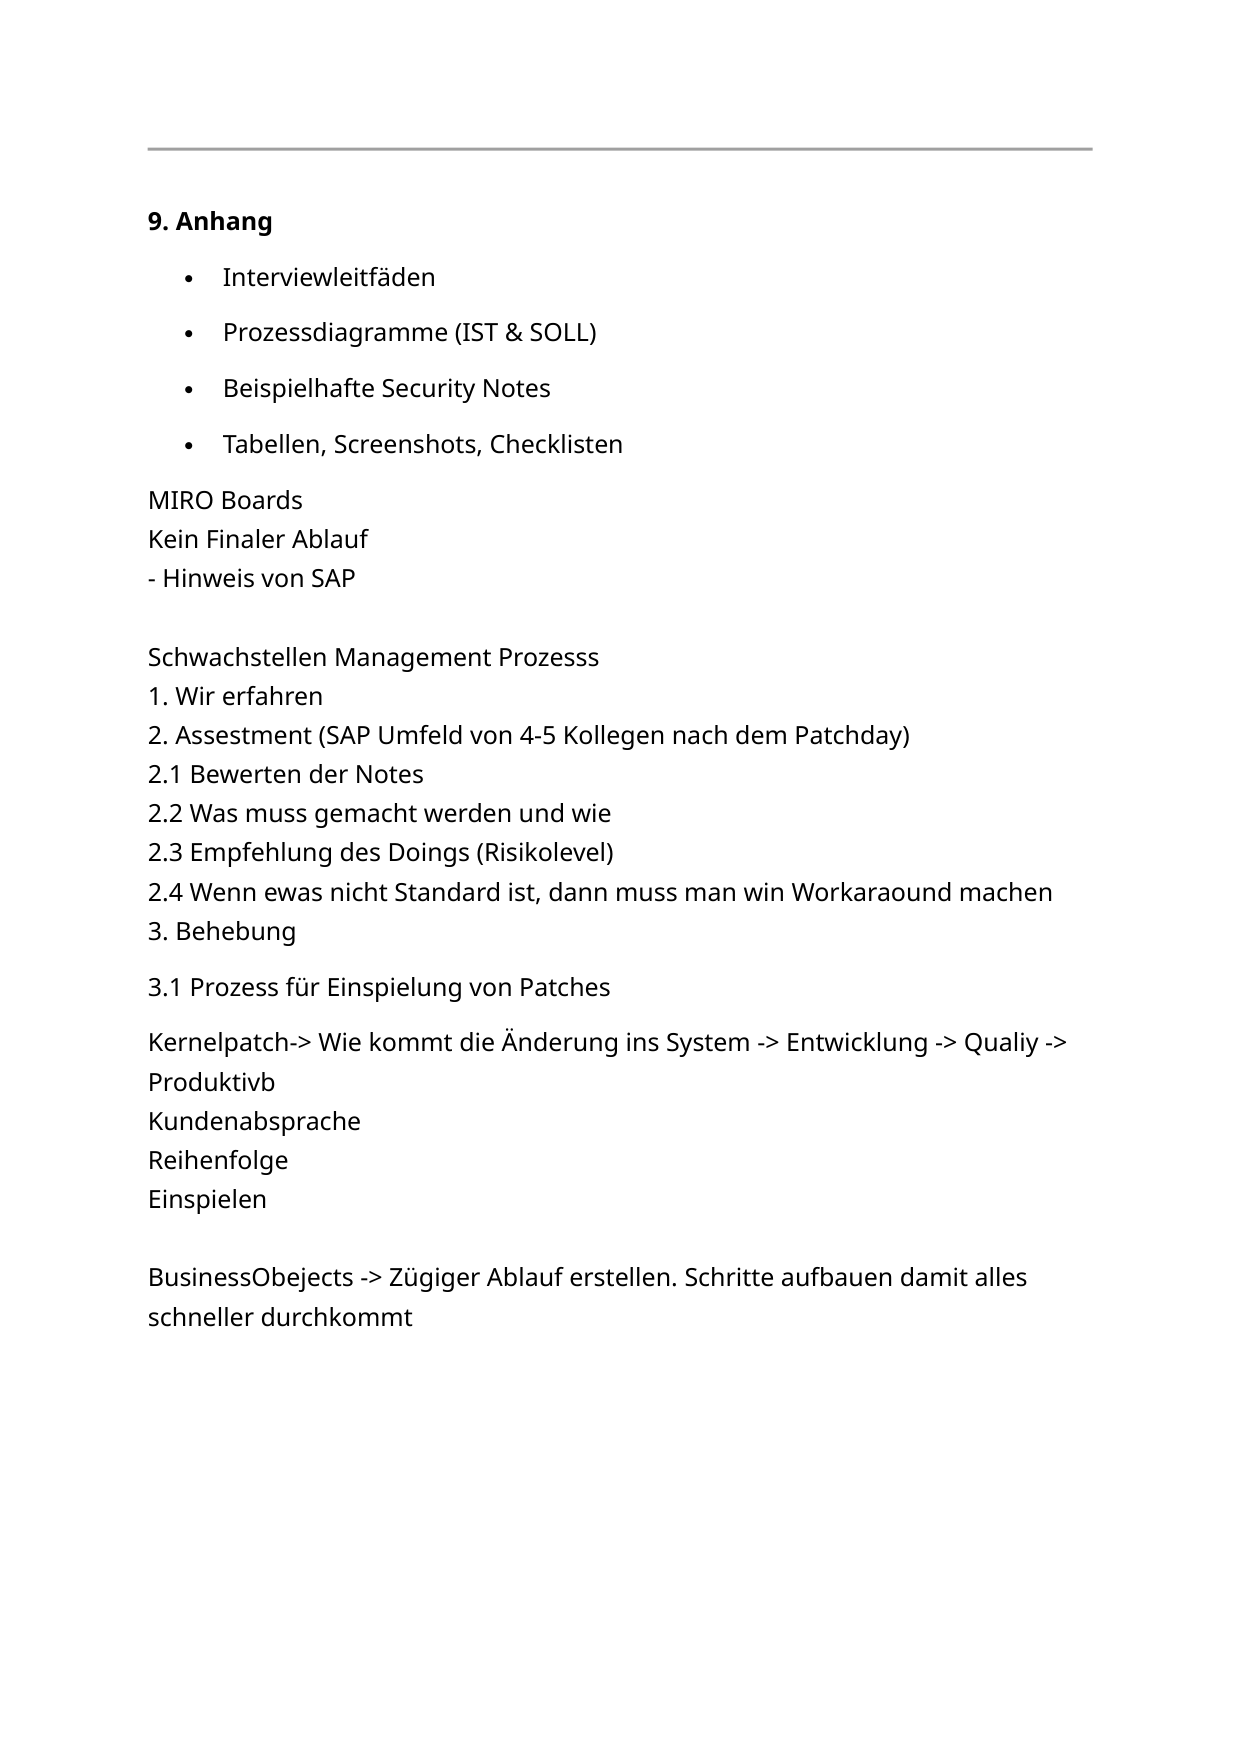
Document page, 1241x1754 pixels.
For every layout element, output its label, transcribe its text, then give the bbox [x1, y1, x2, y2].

text 3.1 Prozess für Einspielung von Patches [148, 969, 1093, 1003]
list Interviewleitfäden [185, 259, 1093, 293]
list Prozessdiagramme (IST & SOLL) [185, 315, 1093, 349]
text 9. Anhang [148, 203, 1093, 237]
list Beispielhafte Security Notes [185, 371, 1093, 405]
text MIRO Boards Kein Finaler Ablauf - Hinweis von SAP Schwachstellen Management Prozesss 1. Wir erfahren 2. Assestment (SAP Umfeld von 4-5 Kollegen nach dem Patchday) 2.1 Bewerten der Notes 2.2 Was muss gemacht werden und wie 2.3 Empfehlung des Doings (Risikolevel) 2.4 Wenn ewas nicht Standard ist, dann muss man win Workaraound machen 3. Behebung [148, 483, 1093, 947]
text Kernelpatch-> Wie kommt die Änderung ins System -> Entwicklung -> Qualiy -> Produktivb Kundenabsprache Reihenfolge Einspielen BusinessObejects -> Zügiger Ablauf erstellen. Schritte aufbauen damit alles schneller durchkommt [148, 1025, 1093, 1412]
list Tabellen, Screenshots, Checklisten [185, 427, 1093, 461]
